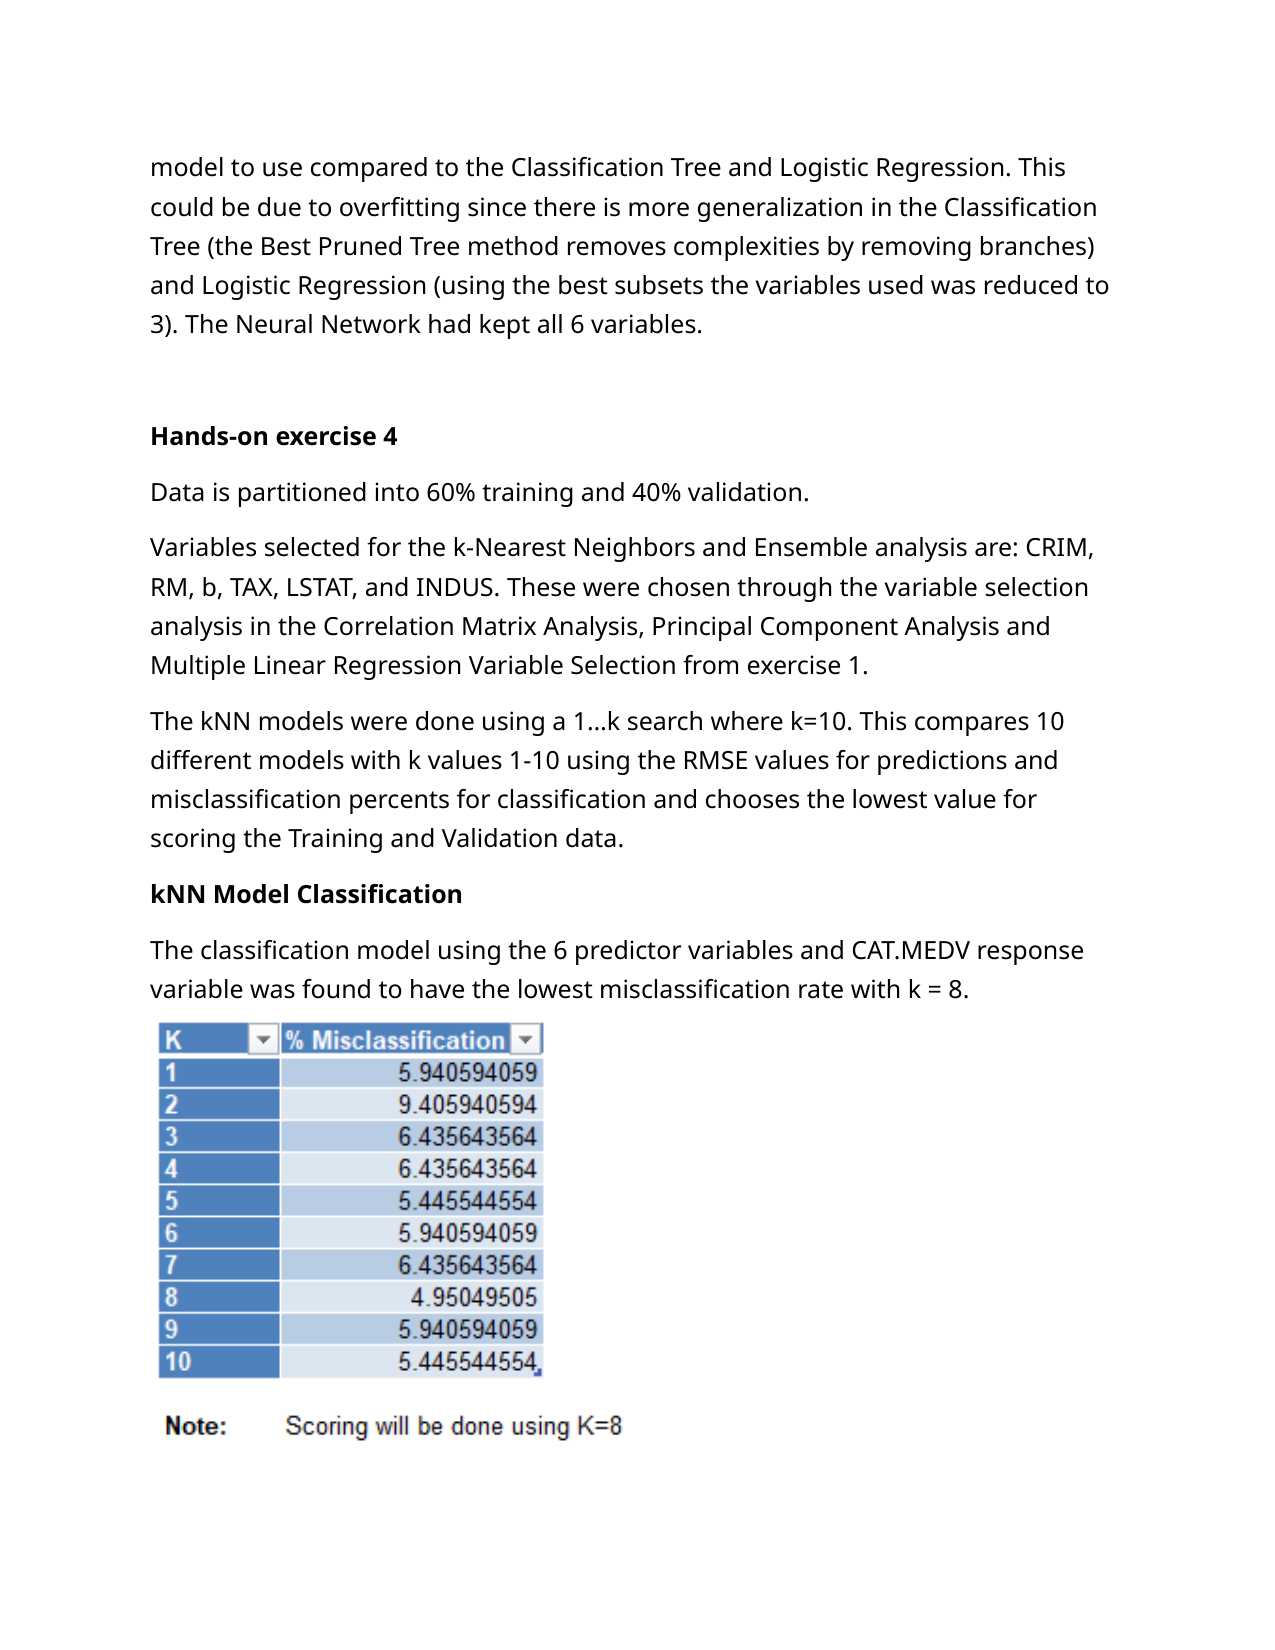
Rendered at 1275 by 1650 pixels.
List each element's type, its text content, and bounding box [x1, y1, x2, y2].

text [150, 150, 1125, 341]
text The kNN models were done using a 1…k search where k=10. This compares 10 different models with k values 1-10 using the RMSE values for predictions and misclassification percents for classification and chooses the lowest value for scoring the Training and Validation data. [150, 703, 1125, 855]
text Variables selected for the k-Nearest Neighbors and Ensemble analysis are: CRIM, RM, b, TAX, LSTAT, and INDUS. These were chosen through the variable selection analysis in the Correlation Matrix Analysis, Principal Component Analysis and Multiple Linear Regression Variable Selection from exercise 1. [150, 530, 1125, 682]
text Data is partitioned into 60% training and 40% validation. [150, 474, 1125, 508]
text kNN Model Classification [150, 877, 1125, 911]
picture [150, 1010, 638, 1454]
text Hands-on exercise 4 [150, 418, 1125, 452]
